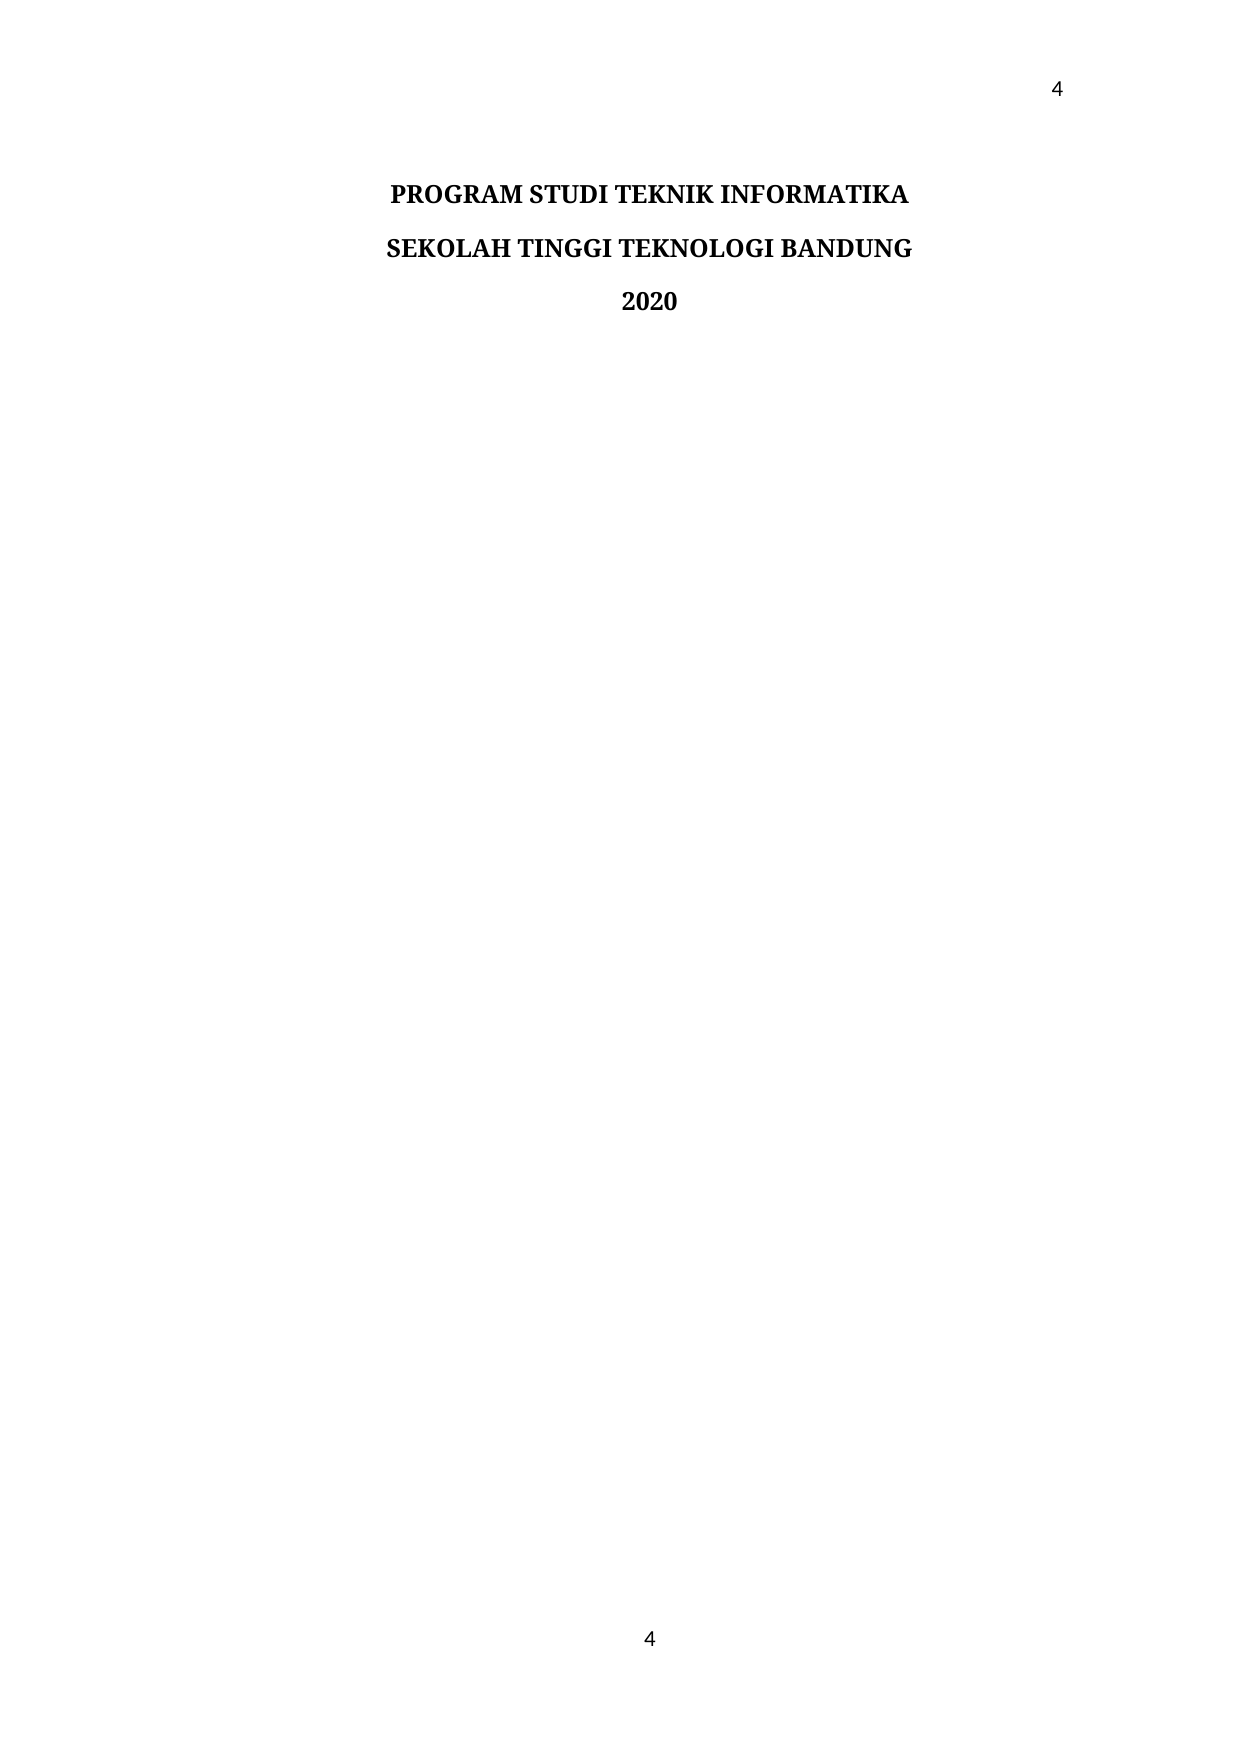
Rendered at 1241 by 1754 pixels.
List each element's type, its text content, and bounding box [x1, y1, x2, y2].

text SEKOLAH TINGGI TEKNOLOGI BANDUNG [236, 231, 1063, 265]
text PROGRAM STUDI TEKNIK INFORMATIKA [236, 177, 1063, 211]
text 2020 [236, 284, 1063, 318]
